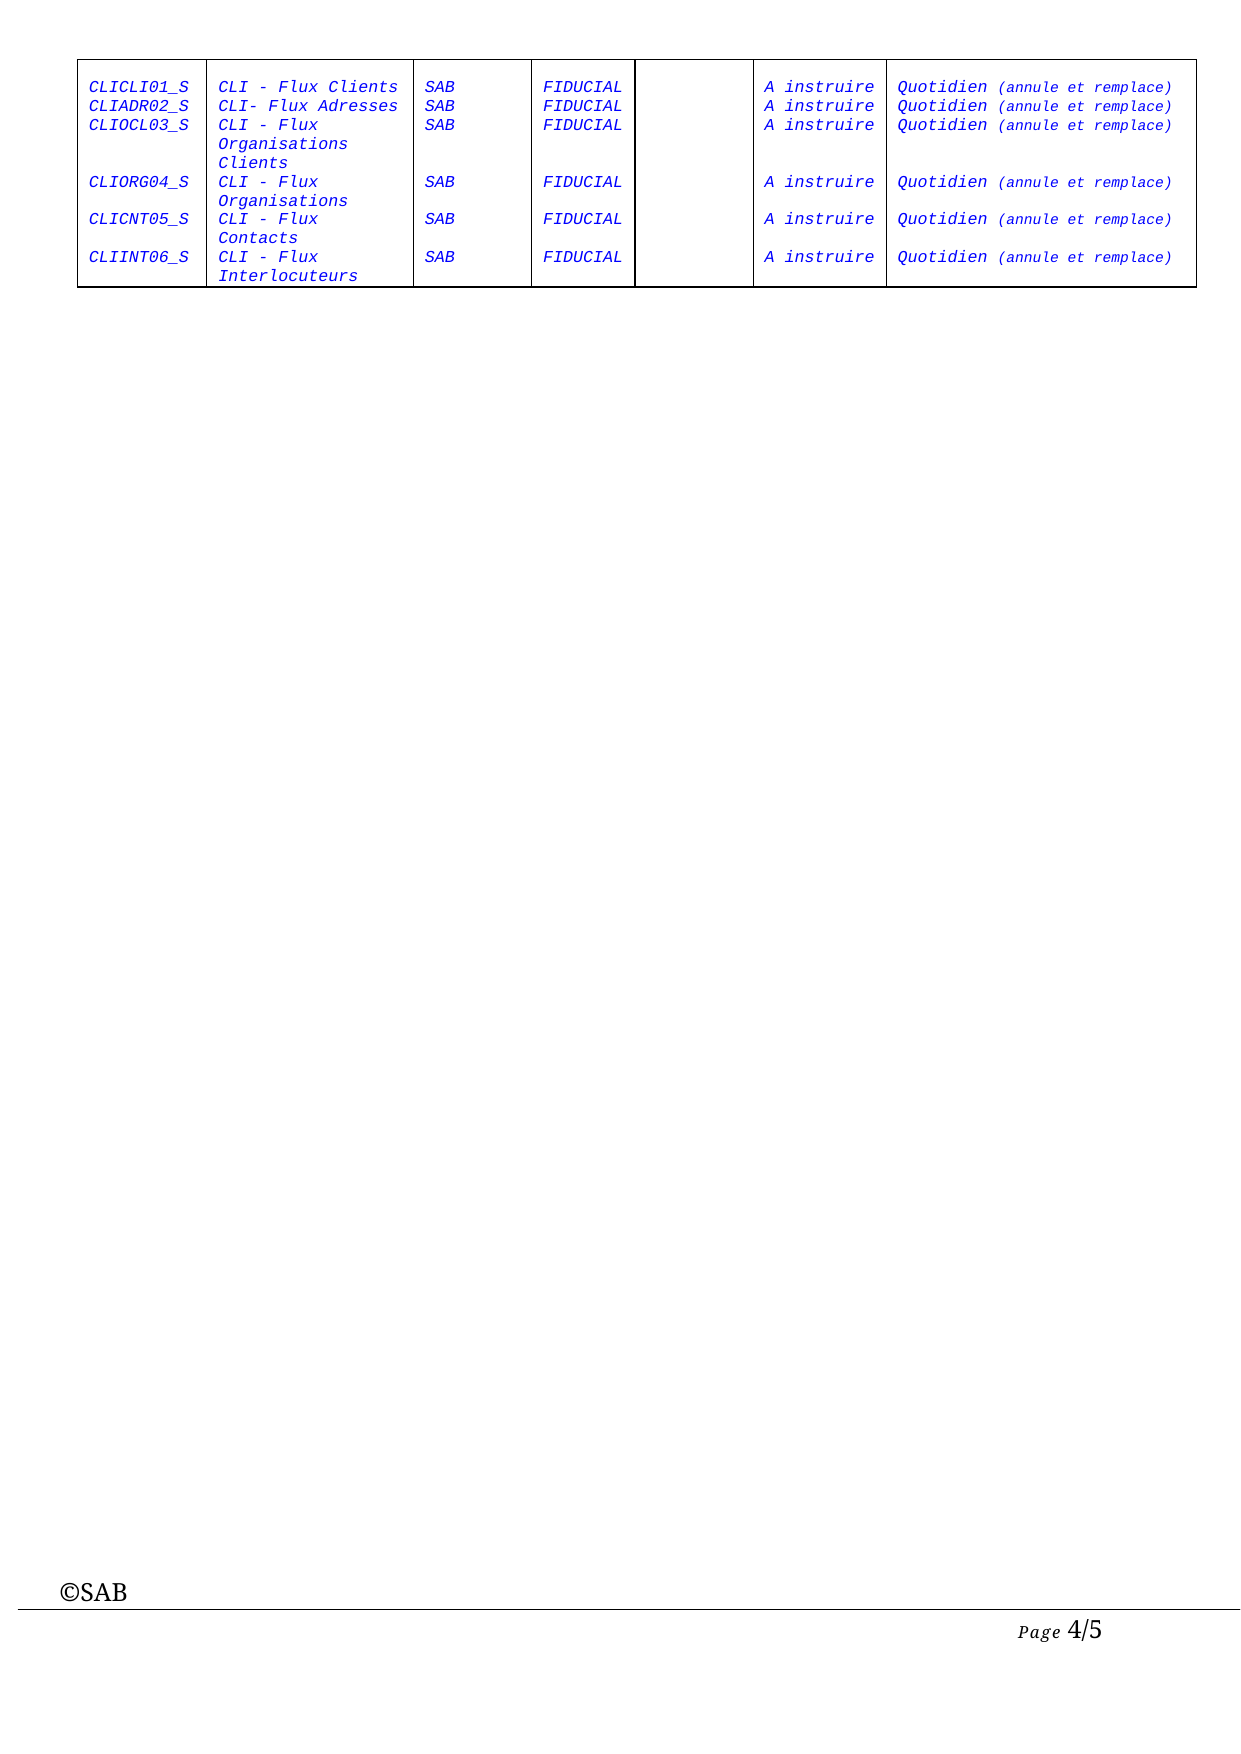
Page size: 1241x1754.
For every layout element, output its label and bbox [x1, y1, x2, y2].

table_cell [636, 60, 753, 286]
table_cell [207, 60, 413, 286]
table_cell [887, 60, 1196, 286]
table_cell [78, 60, 206, 286]
table_cell [754, 60, 886, 286]
table_cell [414, 60, 531, 286]
table_cell [532, 60, 634, 286]
